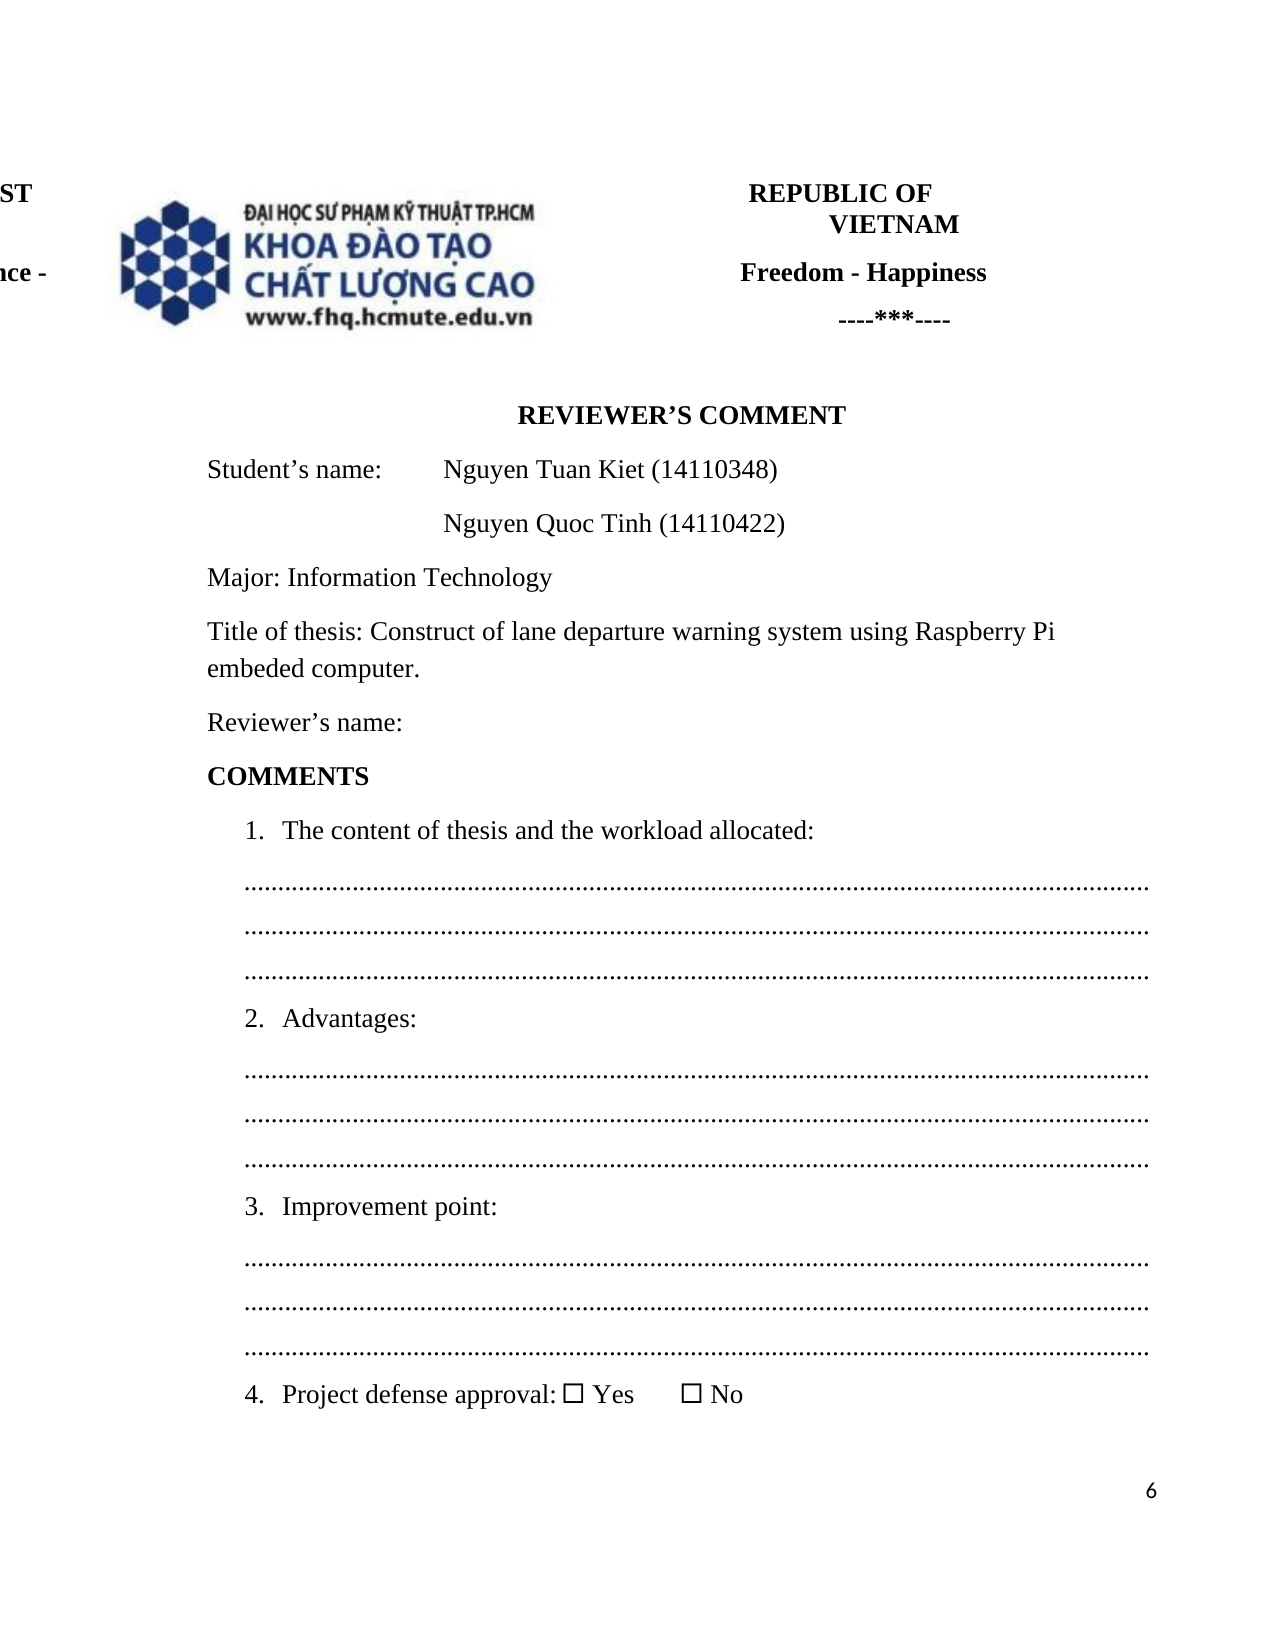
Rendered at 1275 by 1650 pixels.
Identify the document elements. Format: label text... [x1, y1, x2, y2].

text SOCIALIST REPUBLIC OF [555, 177, 1107, 208]
text VIETNAM [555, 208, 1158, 239]
text SOCIALIST REPUBLIC OF [0, 177, 106, 208]
text Reviewer’s name: [207, 706, 1157, 737]
text Student’s name: Nguyen Tuan Kiet (14110348) [207, 453, 1157, 484]
text Title of thesis: Construct of lane departure warning system using Raspberry Pi embeded computer. [207, 615, 1157, 683]
picture [106, 177, 555, 365]
list Project defense approval: Yes No [244, 1378, 1157, 1409]
list Improvement point: [244, 1190, 1157, 1221]
list Advantages: [244, 1002, 1157, 1033]
text ----***---- [555, 303, 1158, 334]
list The content of thesis and the workload allocated: [244, 814, 1157, 845]
text Major: Information Technology [207, 561, 1157, 592]
text Independence - Freedom - Happiness [555, 256, 1153, 287]
text Independence - Freedom - Happiness [0, 256, 106, 287]
text REVIEWER’S COMMENT [207, 399, 1157, 430]
text Nguyen Quoc Tinh (14110422) [357, 507, 1157, 538]
text COMMENTS [207, 760, 1157, 791]
